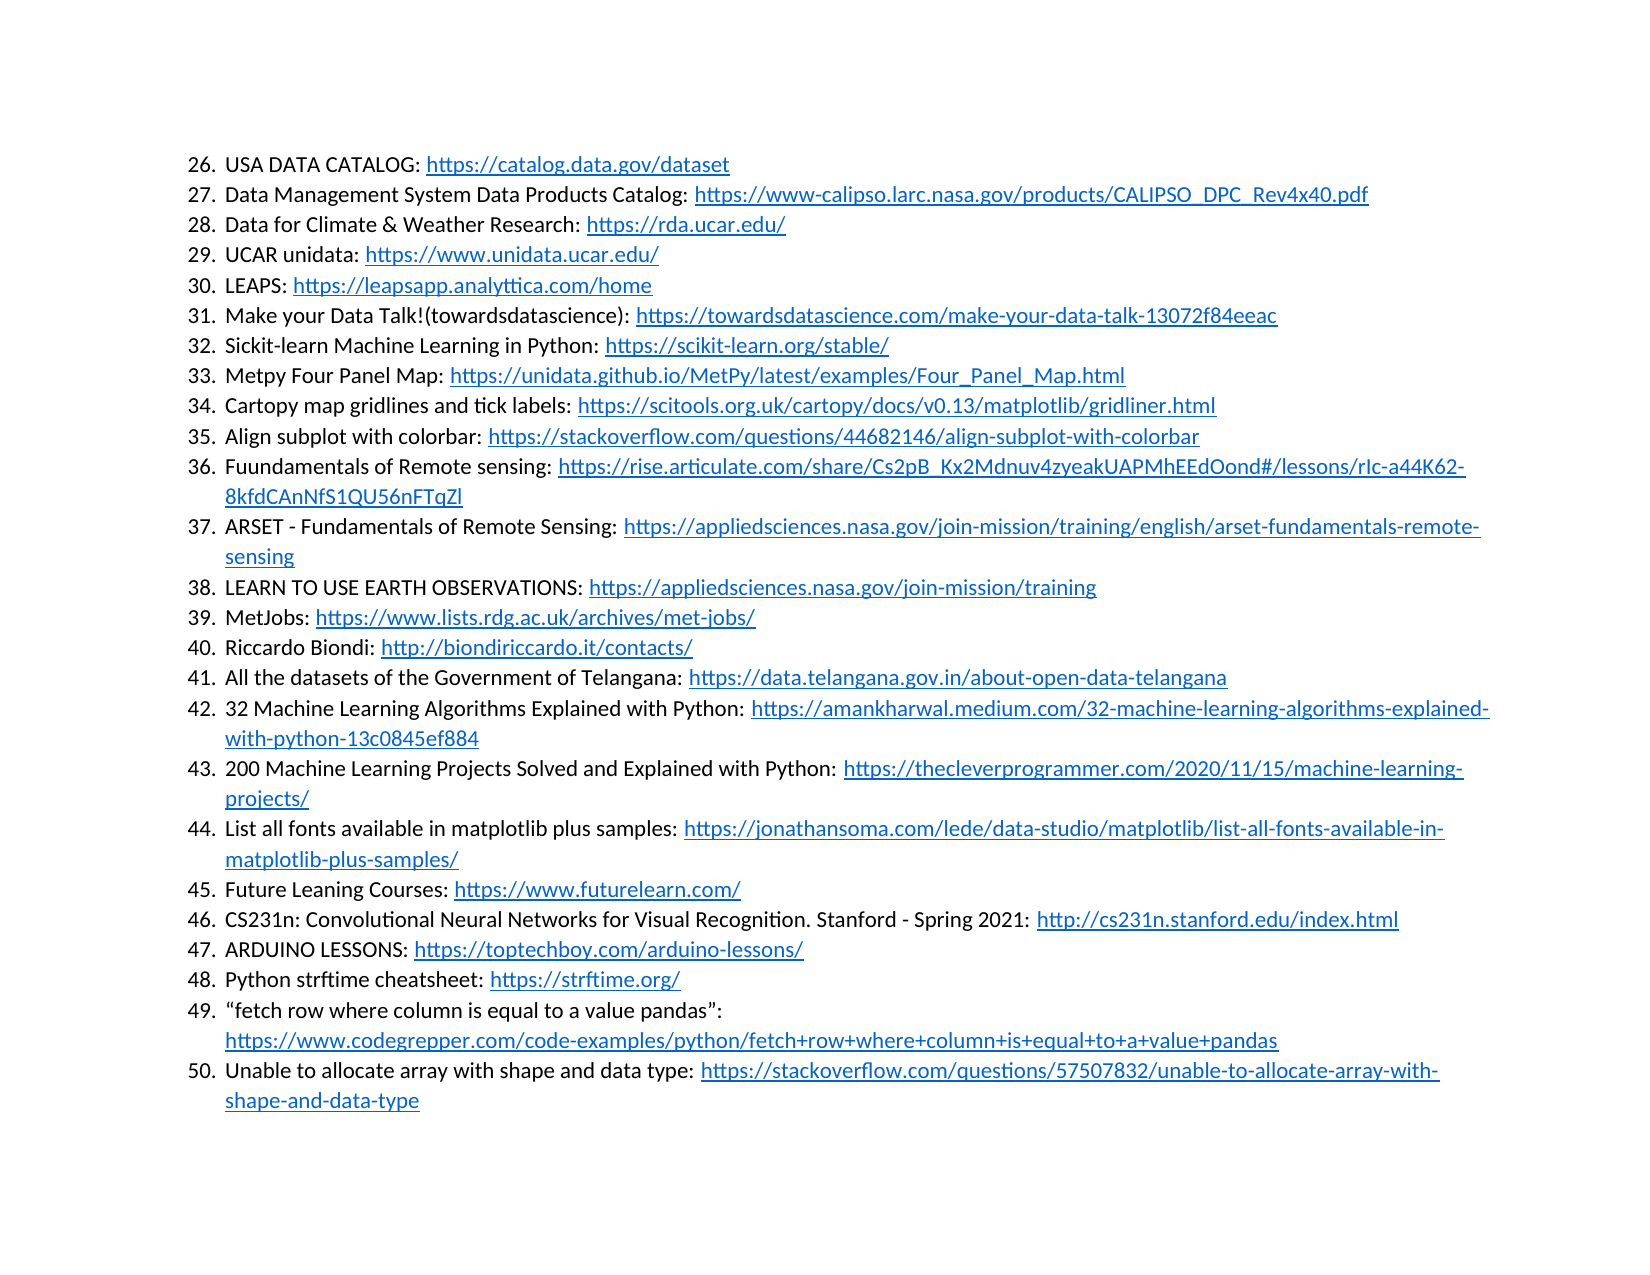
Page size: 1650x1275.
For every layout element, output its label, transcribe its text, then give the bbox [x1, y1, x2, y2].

list 32 Machine Learning Algorithms Explained with Python: https://amankharwal.medium.com/32-machine-learning-algorithms-explained-with-python-13c0845ef884 [187, 694, 1500, 752]
list Unable to allocate array with shape and data type: https://stackoverflow.com/questions/57507832/unable-to-allocate-array-with-shape-and-data-type [187, 1056, 1500, 1114]
list Fuundamentals of Remote sensing: https://rise.articulate.com/share/Cs2pB_Kx2Mdnuv4zyeakUAPMhEEdOond#/lessons/rIc-a44K62-8kfdCAnNfS1QU56nFTqZl [187, 452, 1500, 510]
list Data Management System Data Products Catalog: https://www-calipso.larc.nasa.gov/products/CALIPSO_DPC_Rev4x40.pdf [187, 180, 1500, 208]
list Sickit-learn Machine Learning in Python: https://scikit-learn.org/stable/ [187, 331, 1500, 359]
list Make your Data Talk!(towardsdatascience): https://towardsdatascience.com/make-your-data-talk-13072f84eeac [187, 301, 1500, 329]
list “fetch row where column is equal to a value pandas”: https://www.codegrepper.com/code-examples/python/fetch+row+where+column+is+equal+to+a+value+pandas [187, 996, 1500, 1054]
list All the datasets of the Government of Telangana: https://data.telangana.gov.in/about-open-data-telangana [187, 663, 1500, 692]
list ARDUINO LESSONS: https://toptechboy.com/arduino-lessons/ [187, 935, 1500, 963]
list Cartopy map gridlines and tick labels: https://scitools.org.uk/cartopy/docs/v0.13/matplotlib/gridliner.html [187, 392, 1500, 420]
list Align subplot with colorbar: https://stackoverflow.com/questions/44682146/align-subplot-with-colorbar [187, 422, 1500, 450]
list ARSET - Fundamentals of Remote Sensing: https://appliedsciences.nasa.gov/join-mission/training/english/arset-fundamentals-remote-sensing [187, 512, 1500, 571]
list 200 Machine Learning Projects Solved and Explained with Python: https://thecleverprogrammer.com/2020/11/15/machine-learning-projects/ [187, 754, 1500, 812]
list Riccardo Biondi: http://biondiriccardo.it/contacts/ [187, 633, 1500, 661]
list MetJobs: https://www.lists.rdg.ac.uk/archives/met-jobs/ [187, 603, 1500, 631]
list List all fonts available in matplotlib plus samples: https://jonathansoma.com/lede/data-studio/matplotlib/list-all-fonts-available-in-matplotlib-plus-samples/ [187, 814, 1500, 873]
list Metpy Four Panel Map: https://unidata.github.io/MetPy/latest/examples/Four_Panel_Map.html [187, 361, 1500, 389]
list CS231n: Convolutional Neural Networks for Visual Recognition. Stanford - Spring 2021: http://cs231n.stanford.edu/index.html [187, 905, 1500, 933]
list LEAPS: https://leapsapp.analyttica.com/home [187, 271, 1500, 299]
list USA DATA CATALOG: https://catalog.data.gov/dataset [187, 150, 1500, 178]
list Future Leaning Courses: https://www.futurelearn.com/ [187, 875, 1500, 903]
list UCAR unidata: https://www.unidata.ucar.edu/ [187, 241, 1500, 269]
list Data for Climate & Weather Research: https://rda.ucar.edu/ [187, 210, 1500, 238]
list LEARN TO USE EARTH OBSERVATIONS: https://appliedsciences.nasa.gov/join-mission/training [187, 573, 1500, 601]
list Python strftime cheatsheet: https://strftime.org/ [187, 966, 1500, 994]
